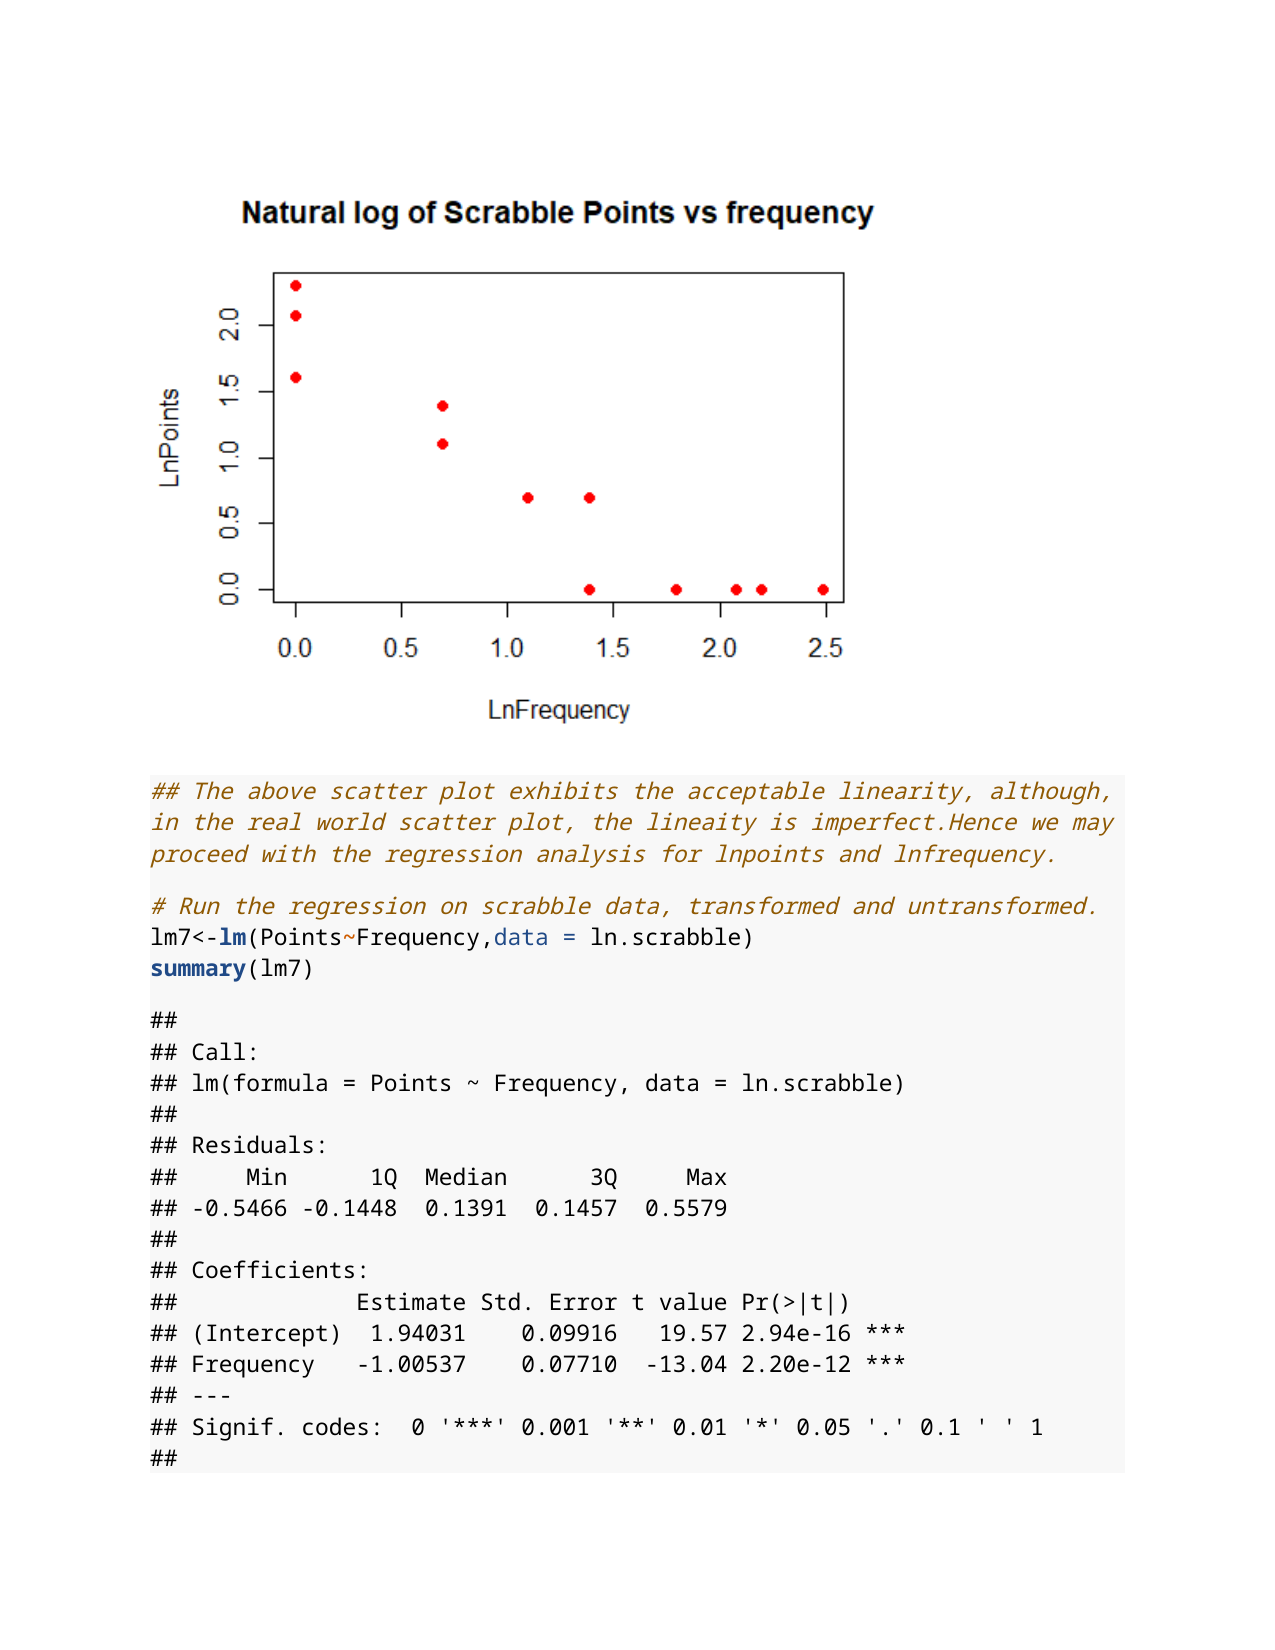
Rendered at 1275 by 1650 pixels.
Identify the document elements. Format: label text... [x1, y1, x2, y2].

text # Run the regression on scrabble data, transformed and untransformed. lm7<-lm(Points~Frequency,data = ln.scrabble) summary(lm7) [315, 890, 1125, 983]
picture [150, 150, 908, 757]
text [150, 1004, 1125, 1473]
